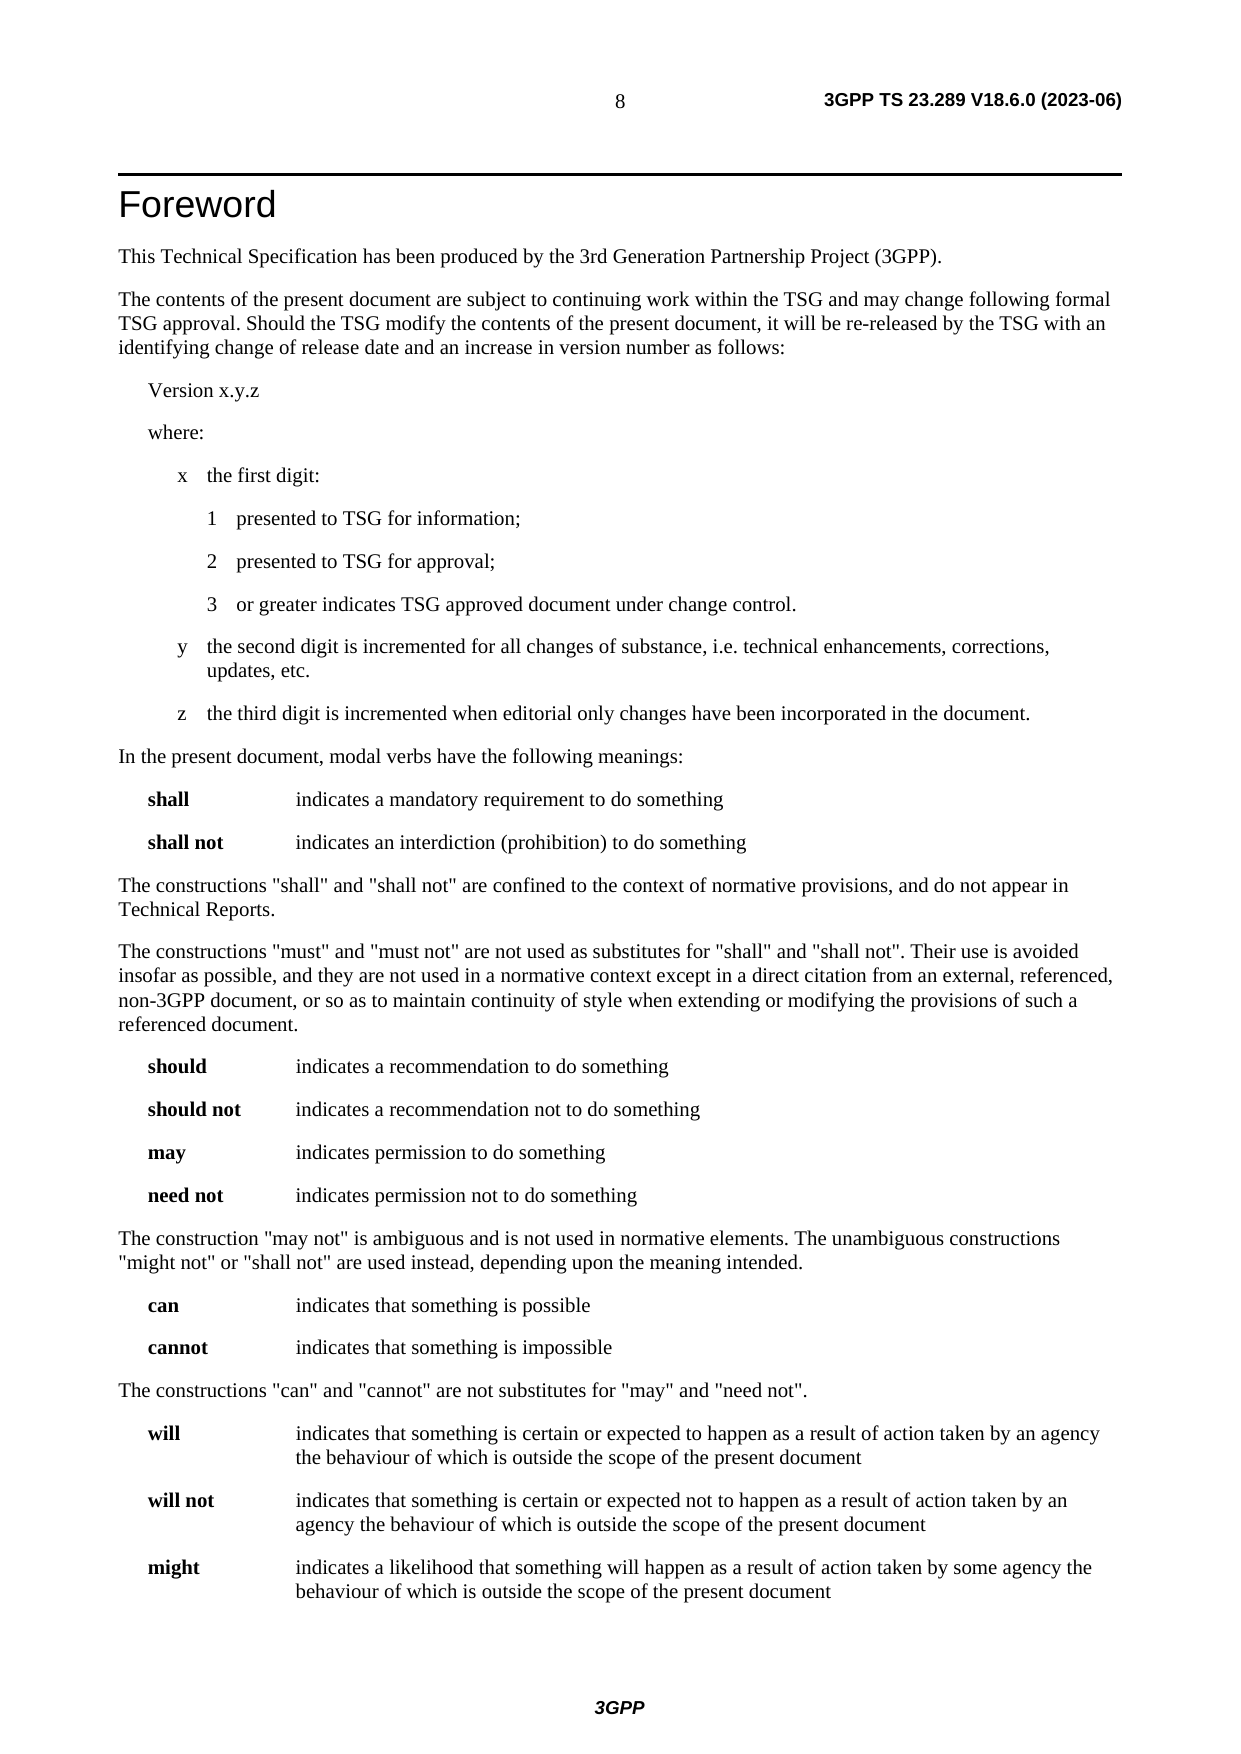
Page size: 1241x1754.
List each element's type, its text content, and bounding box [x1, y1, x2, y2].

text 2 presented to TSG for approval; [207, 549, 1122, 573]
text The contents of the present document are subject to continuing work within the TSG and may change following formal TSG approval. Should the TSG modify the contents of the present document, it will be re-released by the TSG with an identifying change of release date and an increase in version number as follows: [118, 287, 1122, 359]
text cannot indicates that something is impossible [148, 1335, 1122, 1359]
text might indicates a likelihood that something will happen as a result of action taken by some agency the behaviour of which is outside the scope of the present document [148, 1555, 1122, 1603]
text can indicates that something is possible [148, 1292, 1122, 1317]
text This Technical Specification has been produced by the 3rd Generation Partnership Project (3GPP). [118, 244, 1122, 268]
text should indicates a recommendation to do something [148, 1054, 1122, 1078]
text The constructions "must" and "must not" are not used as substitutes for "shall" and "shall not". Their use is avoided insofar as possible, and they are not used in a normative context except in a direct citation from an external, referenced, non-3GPP document, or so as to maintain continuity of style when extending or modifying the provisions of such a referenced document. [118, 939, 1122, 1036]
text 3 or greater indicates TSG approved document under change control. [207, 592, 1122, 616]
text Version x.y.z [148, 377, 1122, 402]
subtitle Foreword [118, 176, 1122, 225]
text shall indicates a mandatory requirement to do something [148, 787, 1122, 811]
text y the second digit is incremented for all changes of substance, i.e. technical enhancements, corrections, updates, etc. [177, 634, 1122, 682]
text 1 presented to TSG for information; [207, 506, 1122, 530]
text will indicates that something is certain or expected to happen as a result of action taken by an agency the behaviour of which is outside the scope of the present document [148, 1421, 1122, 1469]
text may indicates permission to do something [148, 1140, 1122, 1164]
text need not indicates permission not to do something [148, 1183, 1122, 1207]
text z the third digit is incremented when editorial only changes have been incorporated in the document. [177, 701, 1122, 725]
text where: [148, 420, 1122, 444]
text will not indicates that something is certain or expected not to happen as a result of action taken by an agency the behaviour of which is outside the scope of the present document [148, 1488, 1122, 1536]
text The constructions "shall" and "shall not" are confined to the context of normative provisions, and do not appear in Technical Reports. [118, 872, 1122, 921]
text The constructions "can" and "cannot" are not substitutes for "may" and "need not". [118, 1378, 1122, 1402]
text The construction "may not" is ambiguous and is not used in normative elements. The unambiguous constructions "might not" or "shall not" are used instead, depending upon the meaning intended. [118, 1226, 1122, 1274]
text should not indicates a recommendation not to do something [148, 1097, 1122, 1121]
text In the present document, modal verbs have the following meanings: [118, 744, 1122, 768]
text shall not indicates an interdiction (prohibition) to do something [148, 830, 1122, 854]
text x the first digit: [177, 463, 1122, 487]
